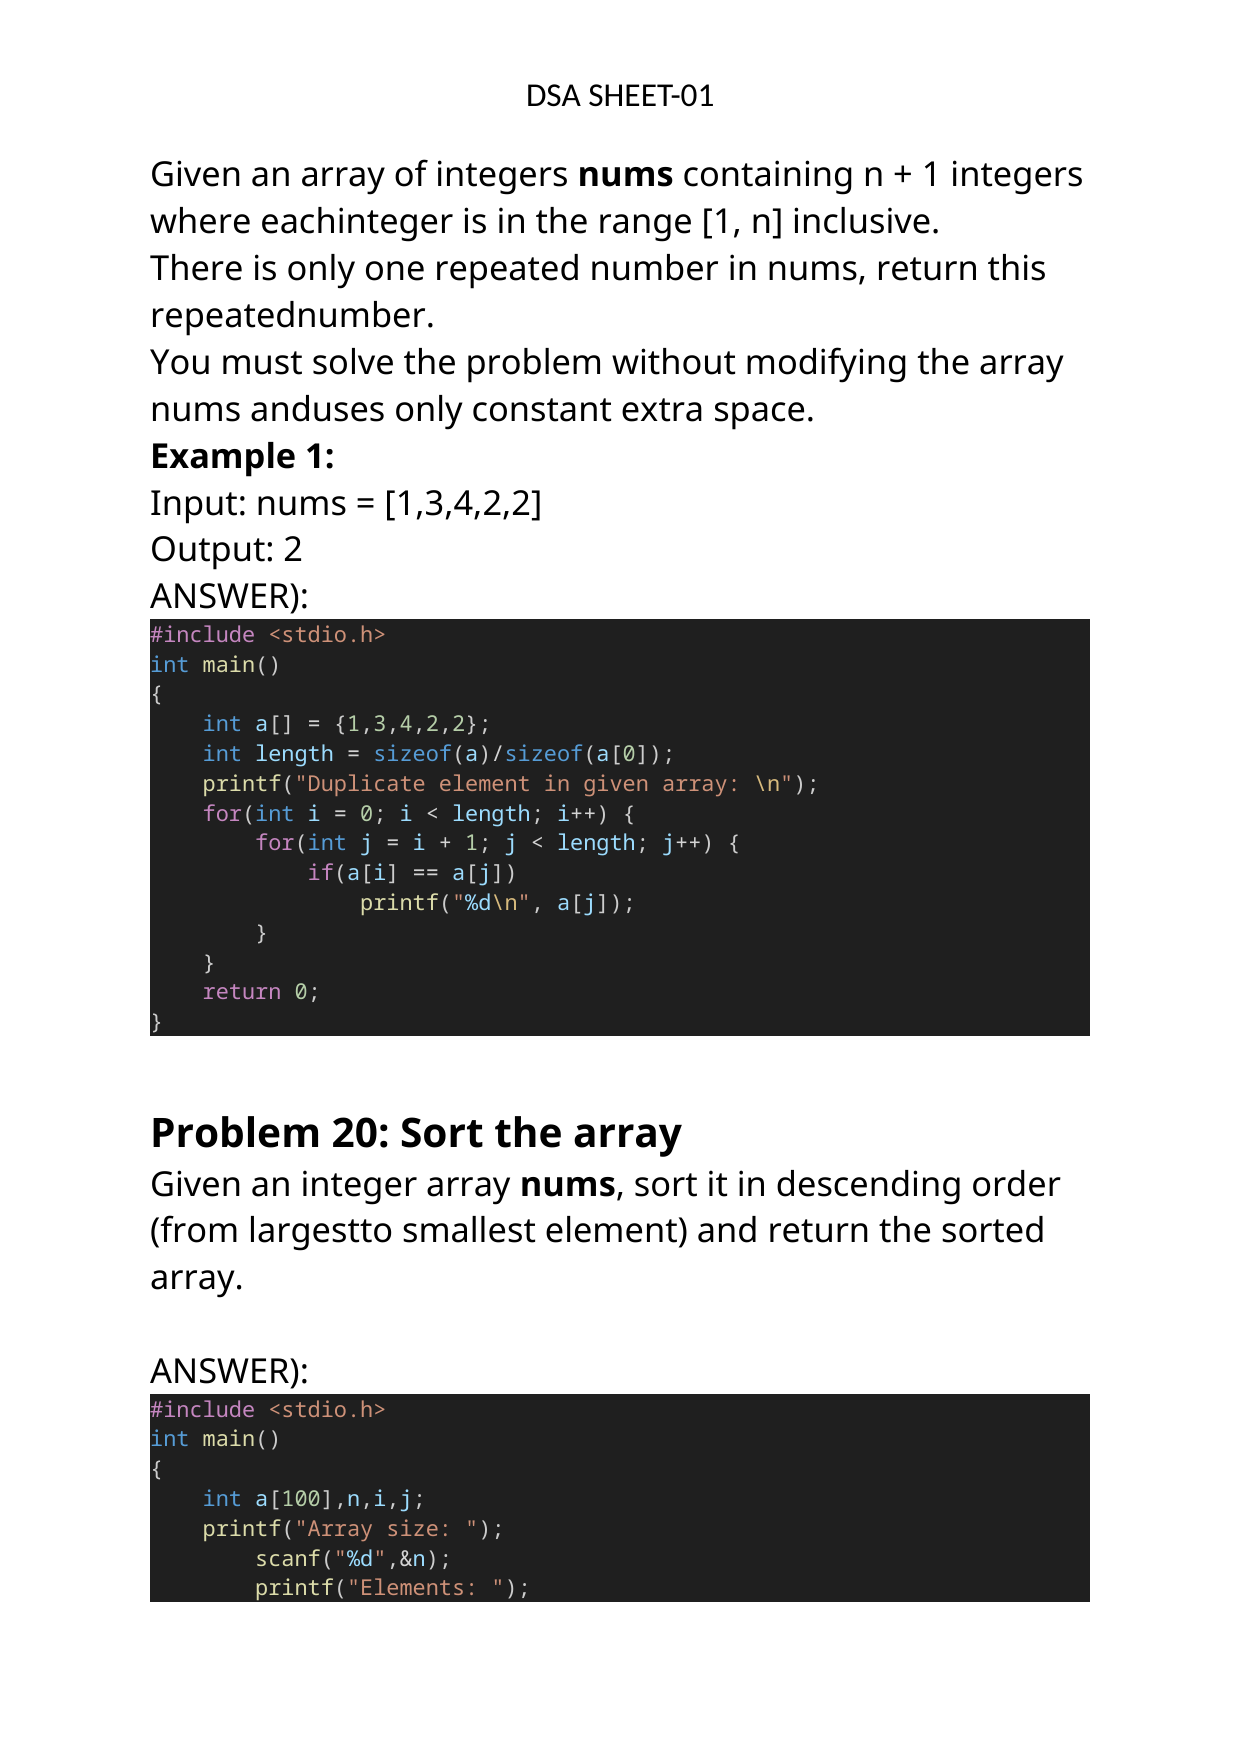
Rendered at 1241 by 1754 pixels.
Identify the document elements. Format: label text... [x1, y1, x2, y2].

text printf("Array size: "); [150, 1513, 1090, 1543]
text printf("Elements: "); [150, 1572, 1090, 1602]
text Given an array of integers nums containing n + 1 integers where eachinteger is in the range [1, n] inclusive. [150, 150, 1090, 244]
text { [150, 1453, 1090, 1483]
text Input: nums = [1,3,4,2,2] [150, 478, 1090, 525]
text int main() [150, 1423, 1090, 1453]
text for(int j = i + 1; j < length; j++) { [150, 827, 1090, 857]
text #include <stdio.h> [150, 619, 1090, 648]
text int a[100],n,i,j; [150, 1483, 1090, 1513]
text ANSWER): [150, 572, 1090, 619]
text Problem 20: Sort the array [150, 1104, 1090, 1159]
text printf("%d\n", a[j]); [150, 887, 1090, 917]
text #include <stdio.h> [150, 1394, 1090, 1423]
text ANSWER): [150, 1347, 1090, 1394]
text Example 1: [150, 431, 1090, 478]
text There is only one repeated number in nums, return this repeatednumber. [150, 244, 1090, 337]
text Given an integer array nums, sort it in descending order (from largestto smallest element) and return the sorted array. [150, 1159, 1090, 1300]
text return 0; [150, 976, 1090, 1006]
text printf("Duplicate element in given array: \n"); [150, 768, 1090, 797]
text You must solve the problem without modifying the array nums anduses only constant extra space. [150, 337, 1090, 431]
text { [150, 678, 1090, 708]
text } [150, 917, 1090, 946]
text } [150, 1006, 1090, 1036]
text int main() [150, 648, 1090, 678]
text if(a[i] == a[j]) [150, 857, 1090, 887]
text Output: 2 [150, 525, 1090, 572]
text int a[] = {1,3,4,2,2}; [150, 708, 1090, 738]
text for(int i = 0; i < length; i++) { [150, 797, 1090, 827]
text } [150, 946, 1090, 976]
text scanf("%d",&n); [150, 1543, 1090, 1572]
text int length = sizeof(a)/sizeof(a[0]); [150, 738, 1090, 768]
